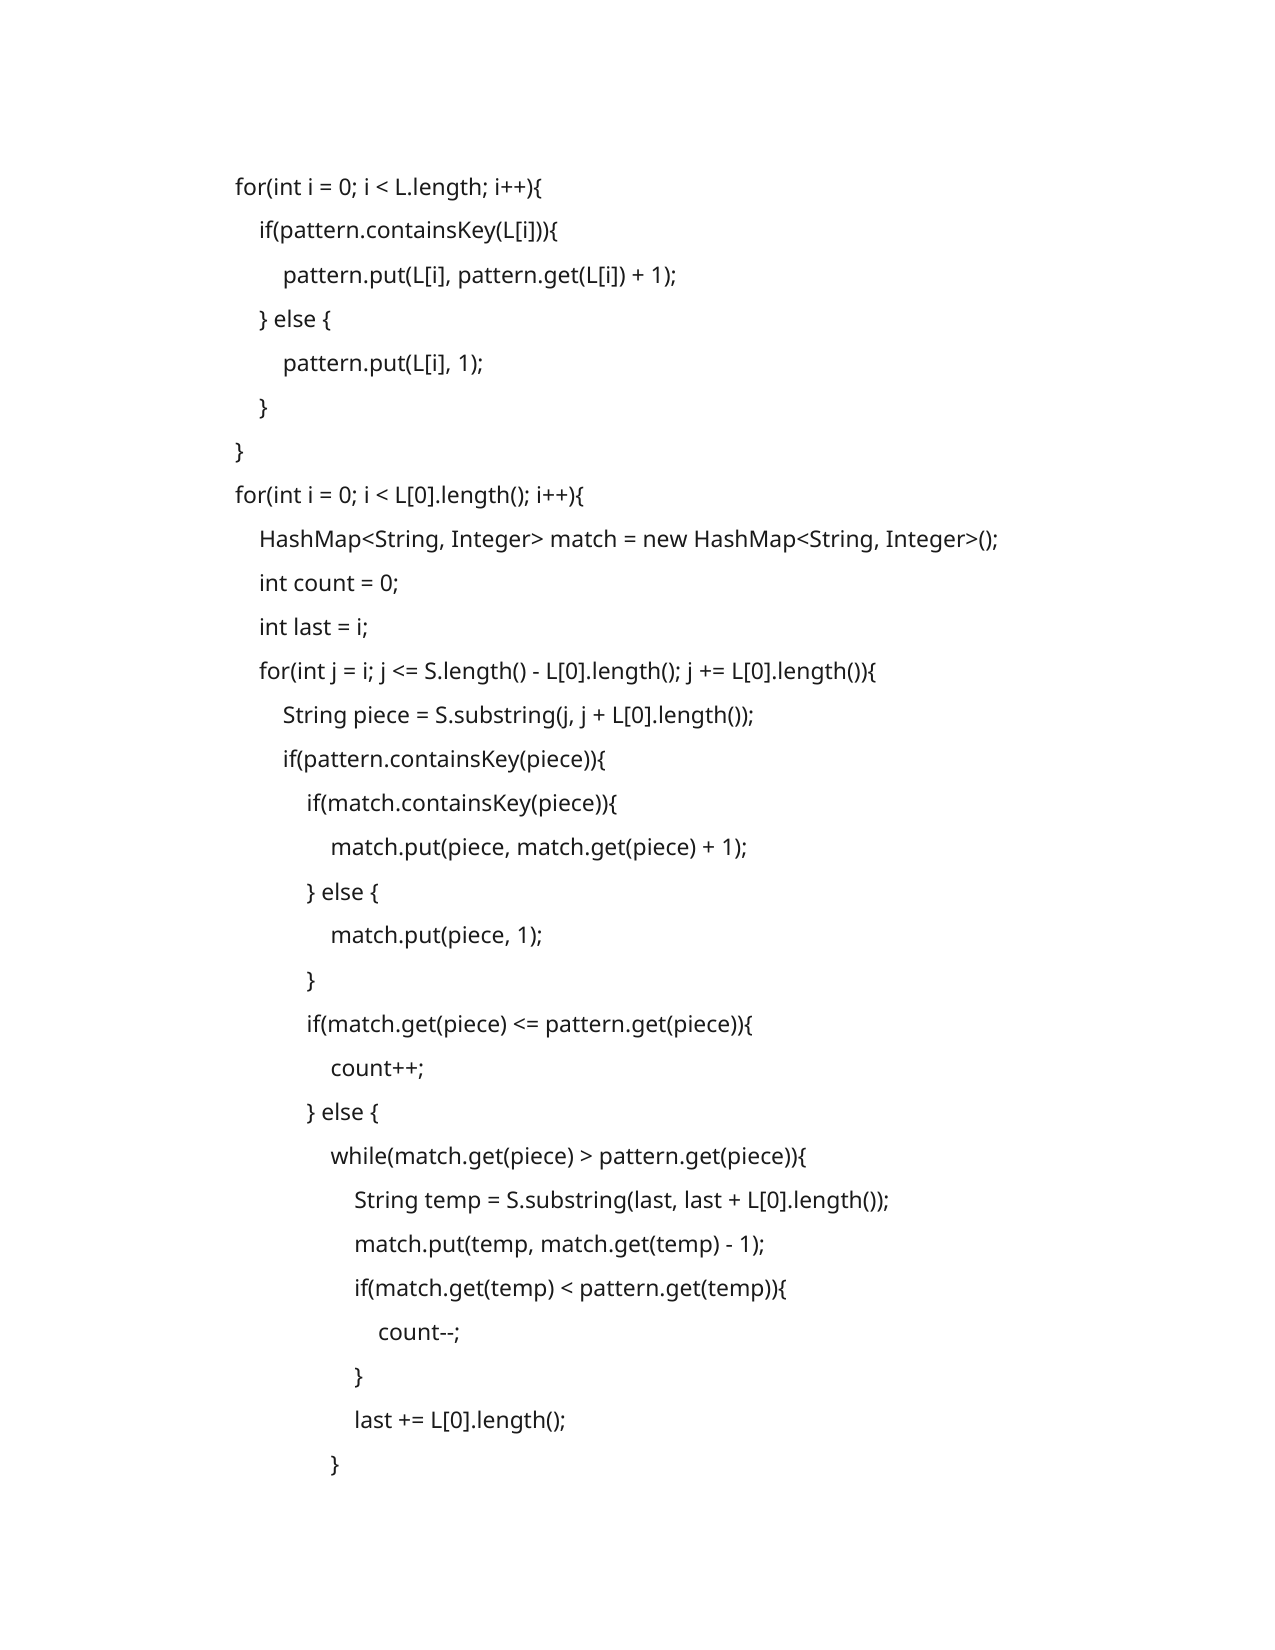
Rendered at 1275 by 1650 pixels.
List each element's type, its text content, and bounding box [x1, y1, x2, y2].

text } else { [187, 296, 1087, 340]
text if(match.containsKey(piece)){ [187, 781, 1087, 825]
text last += L[0].length(); [187, 1398, 1087, 1442]
text HashMap<String, Integer> match = new HashMap<String, Integer>(); [187, 517, 1087, 561]
text count++; [187, 1045, 1087, 1089]
text } [187, 1442, 1087, 1486]
text } [187, 1354, 1087, 1398]
text } else { [187, 869, 1087, 913]
text String piece = S.substring(j, j + L[0].length()); [187, 693, 1087, 737]
text if(pattern.containsKey(piece)){ [187, 737, 1087, 781]
text for(int j = i; j <= S.length() - L[0].length(); j += L[0].length()){ [187, 649, 1087, 693]
text match.put(piece, match.get(piece) + 1); [187, 825, 1087, 869]
text } [187, 384, 1087, 428]
text while(match.get(piece) > pattern.get(piece)){ [187, 1133, 1087, 1177]
text count--; [187, 1310, 1087, 1354]
text match.put(piece, 1); [187, 913, 1087, 957]
text match.put(temp, match.get(temp) - 1); [187, 1222, 1087, 1266]
text if(pattern.containsKey(L[i])){ [187, 208, 1087, 252]
text if(match.get(temp) < pattern.get(temp)){ [187, 1266, 1087, 1310]
text pattern.put(L[i], pattern.get(L[i]) + 1); [187, 252, 1087, 296]
text for(int i = 0; i < L.length; i++){ [187, 164, 1087, 208]
text int last = i; [187, 605, 1087, 649]
text pattern.put(L[i], 1); [187, 340, 1087, 384]
text if(match.get(piece) <= pattern.get(piece)){ [187, 1001, 1087, 1045]
text int count = 0; [187, 561, 1087, 605]
text } else { [187, 1089, 1087, 1133]
text } [187, 428, 1087, 472]
text for(int i = 0; i < L[0].length(); i++){ [187, 472, 1087, 517]
text String temp = S.substring(last, last + L[0].length()); [187, 1177, 1087, 1222]
text } [187, 957, 1087, 1001]
